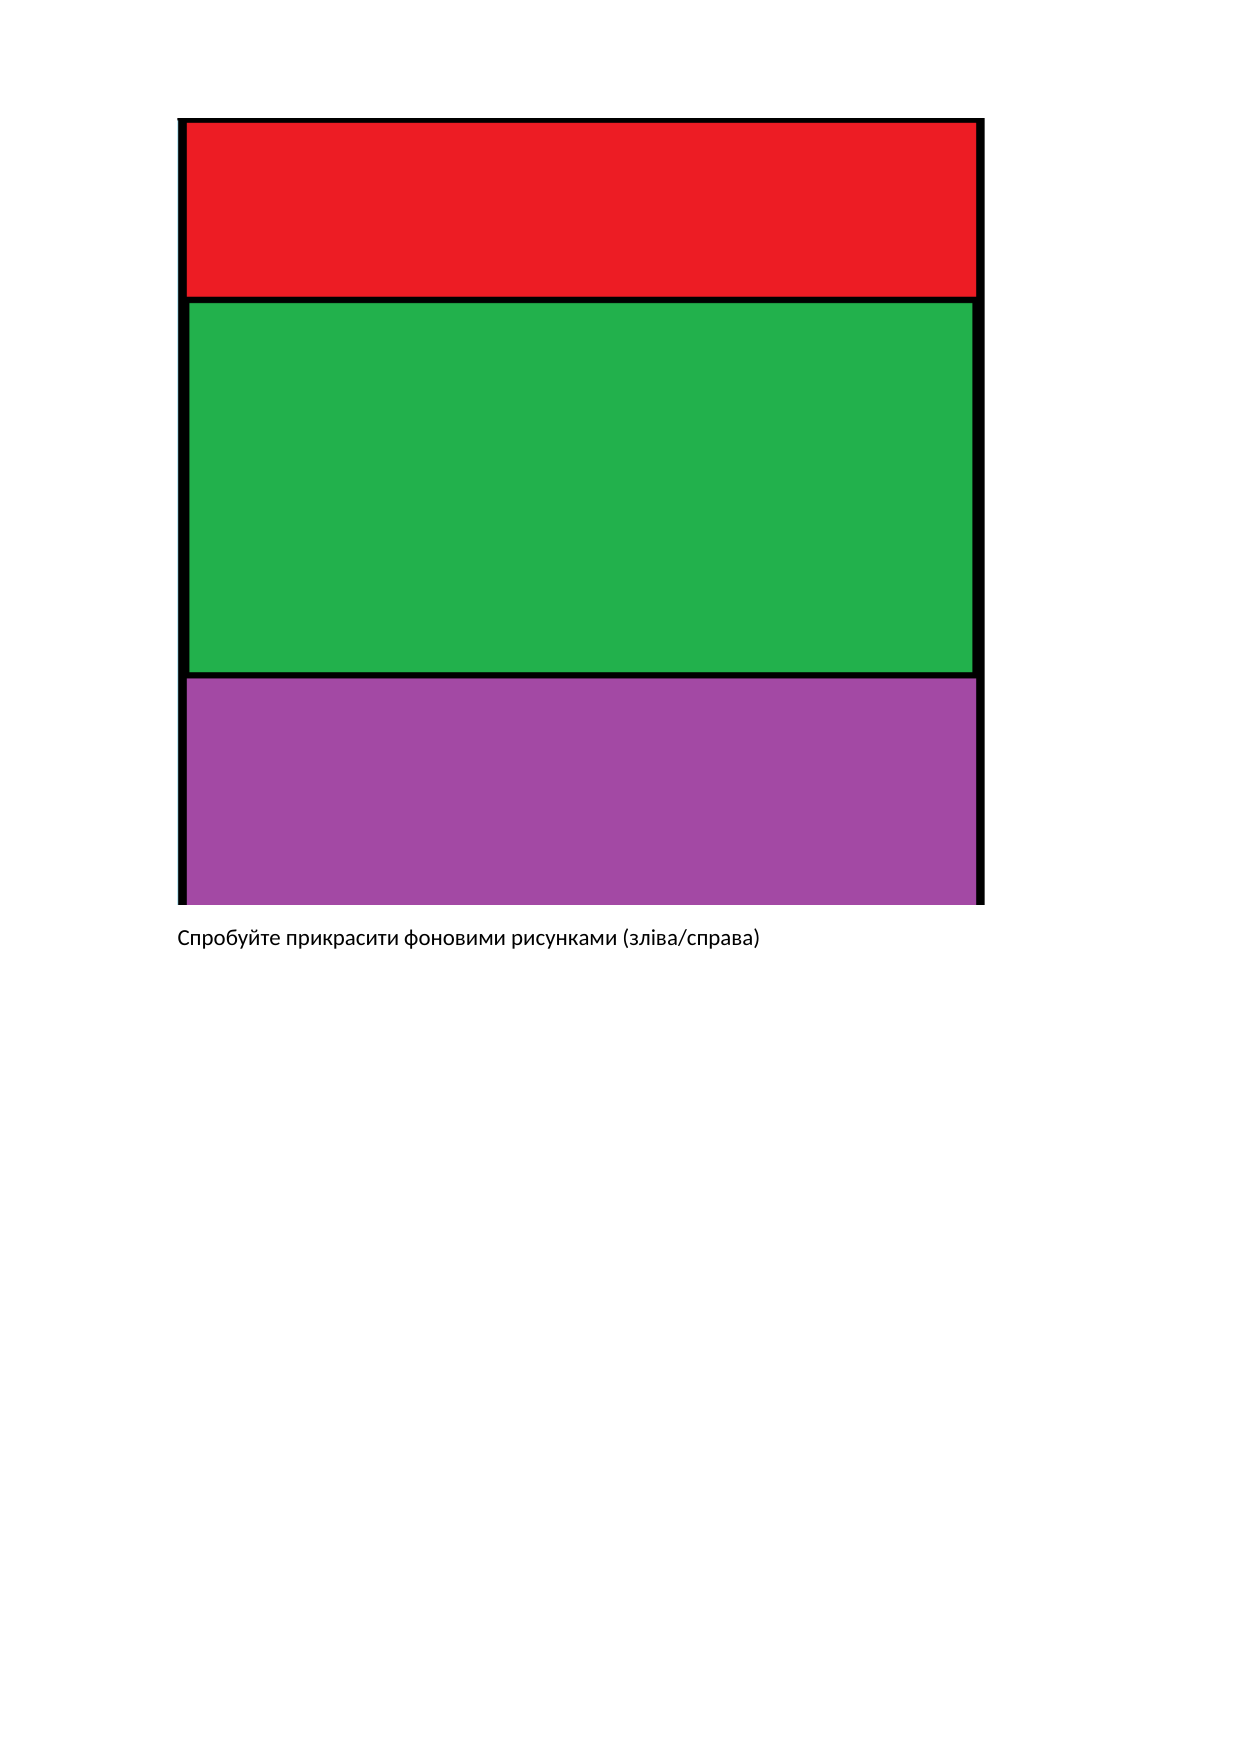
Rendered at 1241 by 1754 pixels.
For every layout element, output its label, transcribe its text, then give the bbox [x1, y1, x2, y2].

text Спробуйте прикрасити фоновими рисунками (зліва/справа) [177, 923, 1152, 951]
picture [177, 118, 985, 905]
